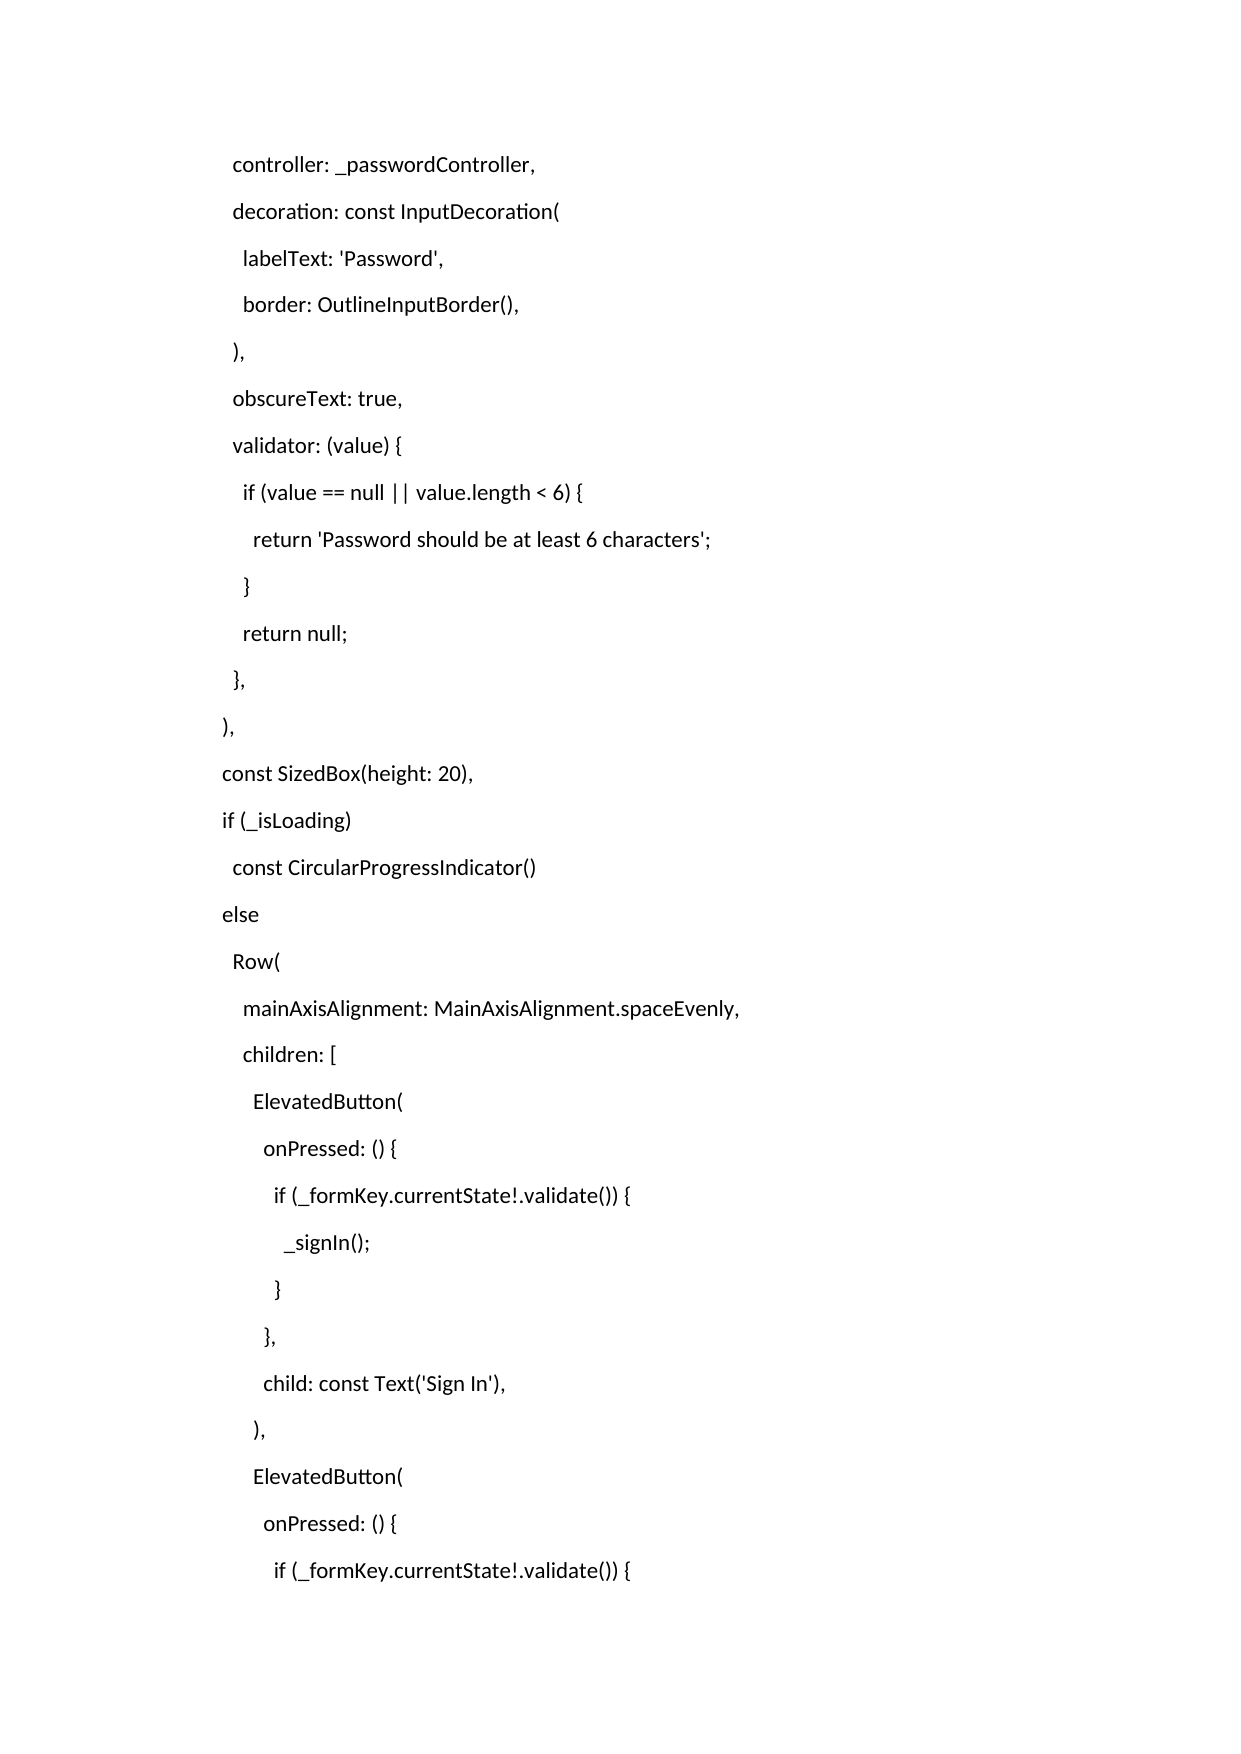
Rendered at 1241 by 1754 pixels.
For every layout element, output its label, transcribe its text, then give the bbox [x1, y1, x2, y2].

text labelText: 'Password', [150, 244, 1090, 272]
text validator: (value) { [150, 431, 1090, 459]
text } [150, 1275, 1090, 1303]
text }, [150, 1322, 1090, 1350]
text child: const Text('Sign In'), [150, 1369, 1090, 1397]
text }, [150, 666, 1090, 694]
text decoration: const InputDecoration( [150, 197, 1090, 225]
text ElevatedButton( [150, 1462, 1090, 1491]
text ), [150, 1416, 1090, 1444]
text if (_formKey.currentState!.validate()) { [150, 1181, 1090, 1209]
text onPressed: () { [150, 1509, 1090, 1537]
text } [150, 572, 1090, 600]
text controller: _passwordController, [150, 150, 1090, 178]
text onPressed: () { [150, 1134, 1090, 1162]
text obscureText: true, [150, 384, 1090, 412]
text mainAxisAlignment: MainAxisAlignment.spaceEvenly, [150, 994, 1090, 1022]
text return 'Password should be at least 6 characters'; [150, 525, 1090, 553]
text border: OutlineInputBorder(), [150, 291, 1090, 319]
text ), [150, 712, 1090, 741]
text Row( [150, 947, 1090, 975]
text const CircularProgressIndicator() [150, 853, 1090, 881]
text else [150, 900, 1090, 928]
text _signIn(); [150, 1228, 1090, 1256]
text ), [150, 337, 1090, 366]
text if (_isLoading) [150, 806, 1090, 834]
text return null; [150, 619, 1090, 647]
text if (value == null || value.length < 6) { [150, 478, 1090, 506]
text ElevatedButton( [150, 1087, 1090, 1116]
text const SizedBox(height: 20), [150, 759, 1090, 787]
text if (_formKey.currentState!.validate()) { [150, 1556, 1090, 1584]
text children: [ [150, 1041, 1090, 1069]
